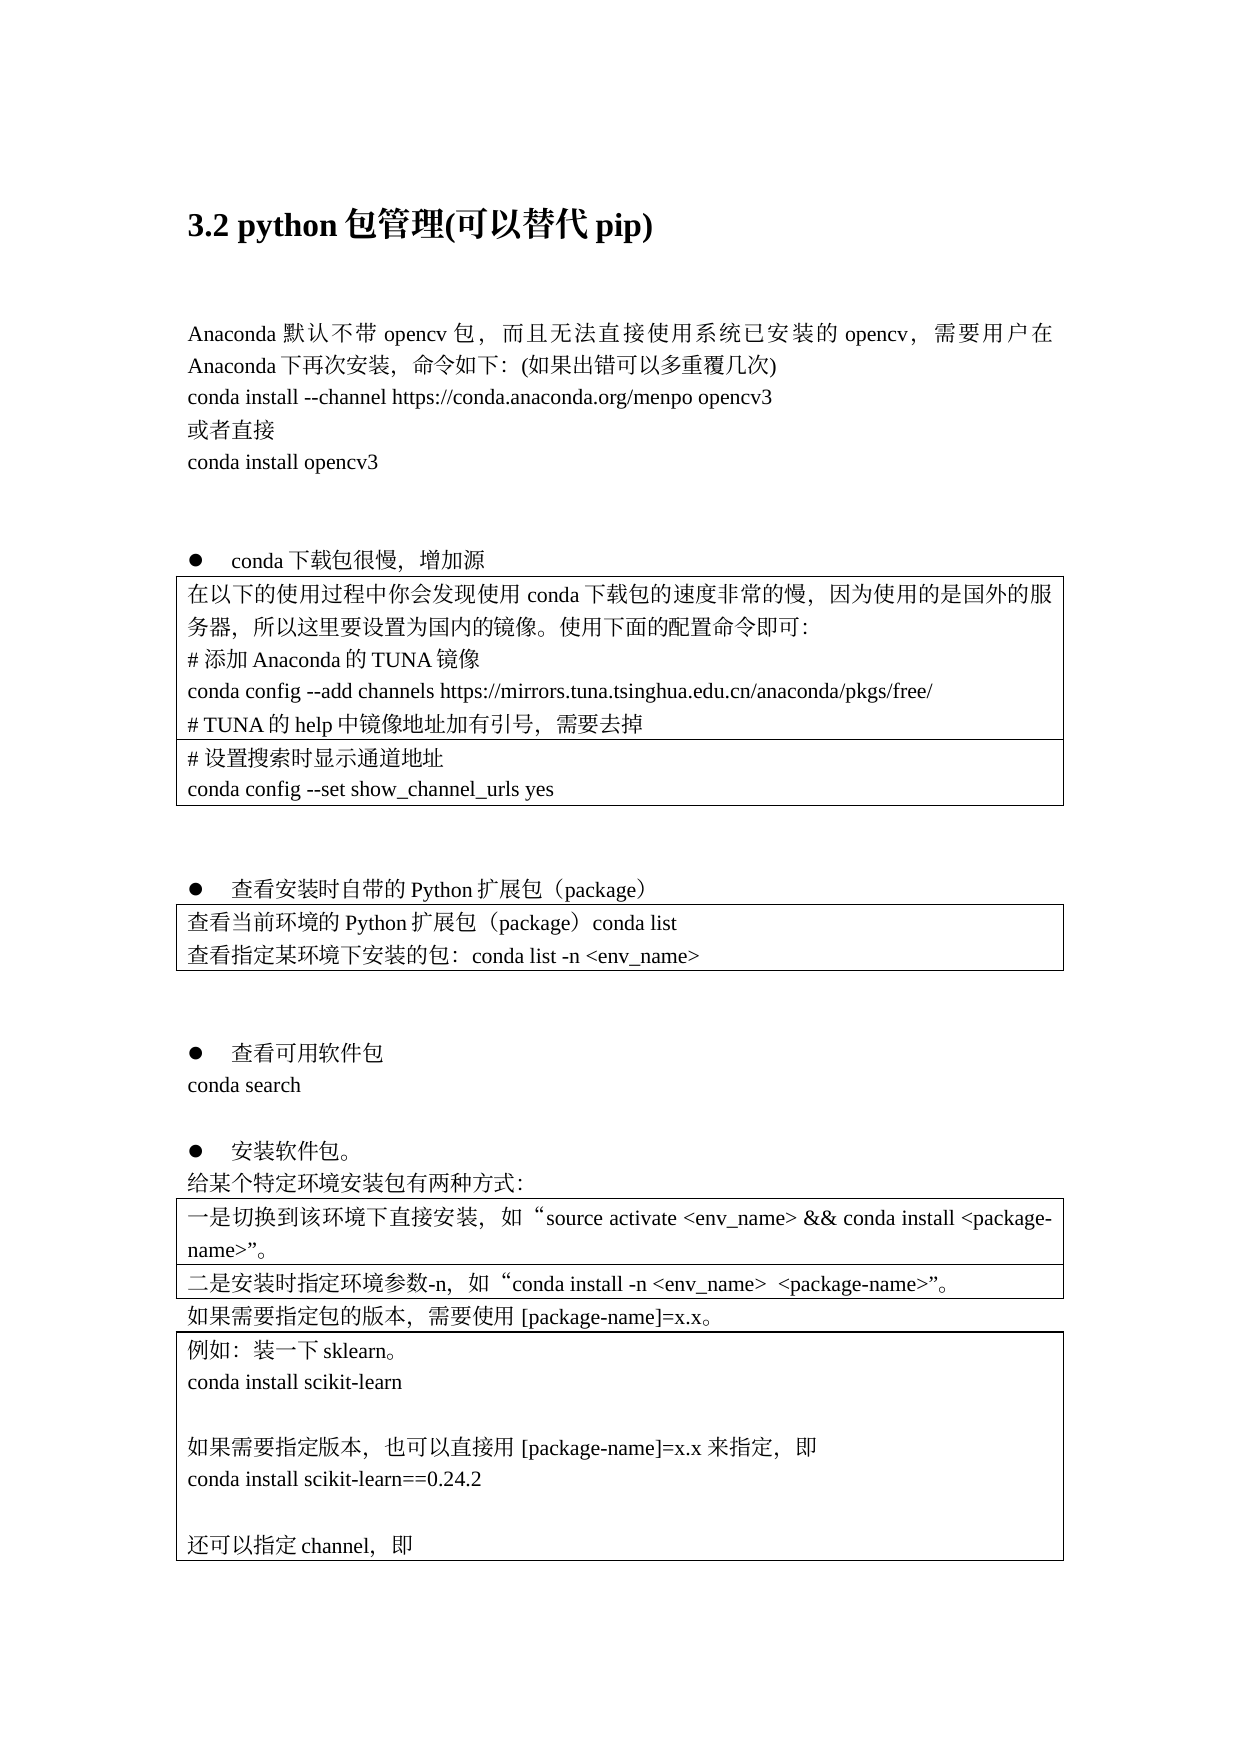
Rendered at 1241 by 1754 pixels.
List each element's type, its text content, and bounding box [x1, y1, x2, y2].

text 如果需要指定包的版本，需要使用 [package-name]=x.x。 [187, 1299, 1053, 1331]
list 查看安装时自带的Python扩展包（package） [187, 871, 1053, 904]
list conda下载包很慢，增加源 [187, 543, 1053, 576]
table_cell # 设置搜索时显示通道地址 conda config --set show_channel_urls yes [177, 740, 1063, 805]
table_header 在以下的使用过程中你会发现使用conda下载包的速度非常的慢，因为使用的是国外的服务器，所以这里要设置为国内的镜像。使用下面的配置命令即可： # 添加Anaconda的TUNA镜像 conda config --add channels https://mirrors.tuna.tsinghua.edu.cn/anaconda/pkgs/free/ # TUNA的help中镜像地址加有引号，需要去掉 [177, 577, 1063, 739]
table_header 一是切换到该环境下直接安装，如“source activate <env_name> && conda install <package-name>”。 [177, 1199, 1063, 1264]
text conda install opencv3 [187, 446, 1053, 478]
list 给某个特定环境安装包有两种方式： [187, 1166, 1053, 1198]
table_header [177, 1333, 1063, 1560]
table_cell 二是安装时指定环境参数-n，如“conda install -n <env_name> <package-name>”。 [177, 1265, 1063, 1298]
subtitle 3.2 python包管理(可以替代pip) [187, 189, 1053, 254]
text Anaconda默认不带opencv包，而且无法直接使用系统已安装的opencv，需要用户在Anaconda下再次安装，命令如下：(如果出错可以多重覆几次) [187, 316, 1053, 381]
text conda search [187, 1068, 1053, 1101]
list 安装软件包。 [187, 1133, 1053, 1166]
list 查看可用软件包 [187, 1036, 1053, 1068]
table_header 查看当前环境的Python扩展包（package）conda list 查看指定某环境下安装的包：conda list -n <env_name> [177, 905, 1063, 970]
text 或者直接 [187, 413, 1053, 446]
text conda install --channel https://conda.anaconda.org/menpo opencv3 [187, 381, 1053, 413]
